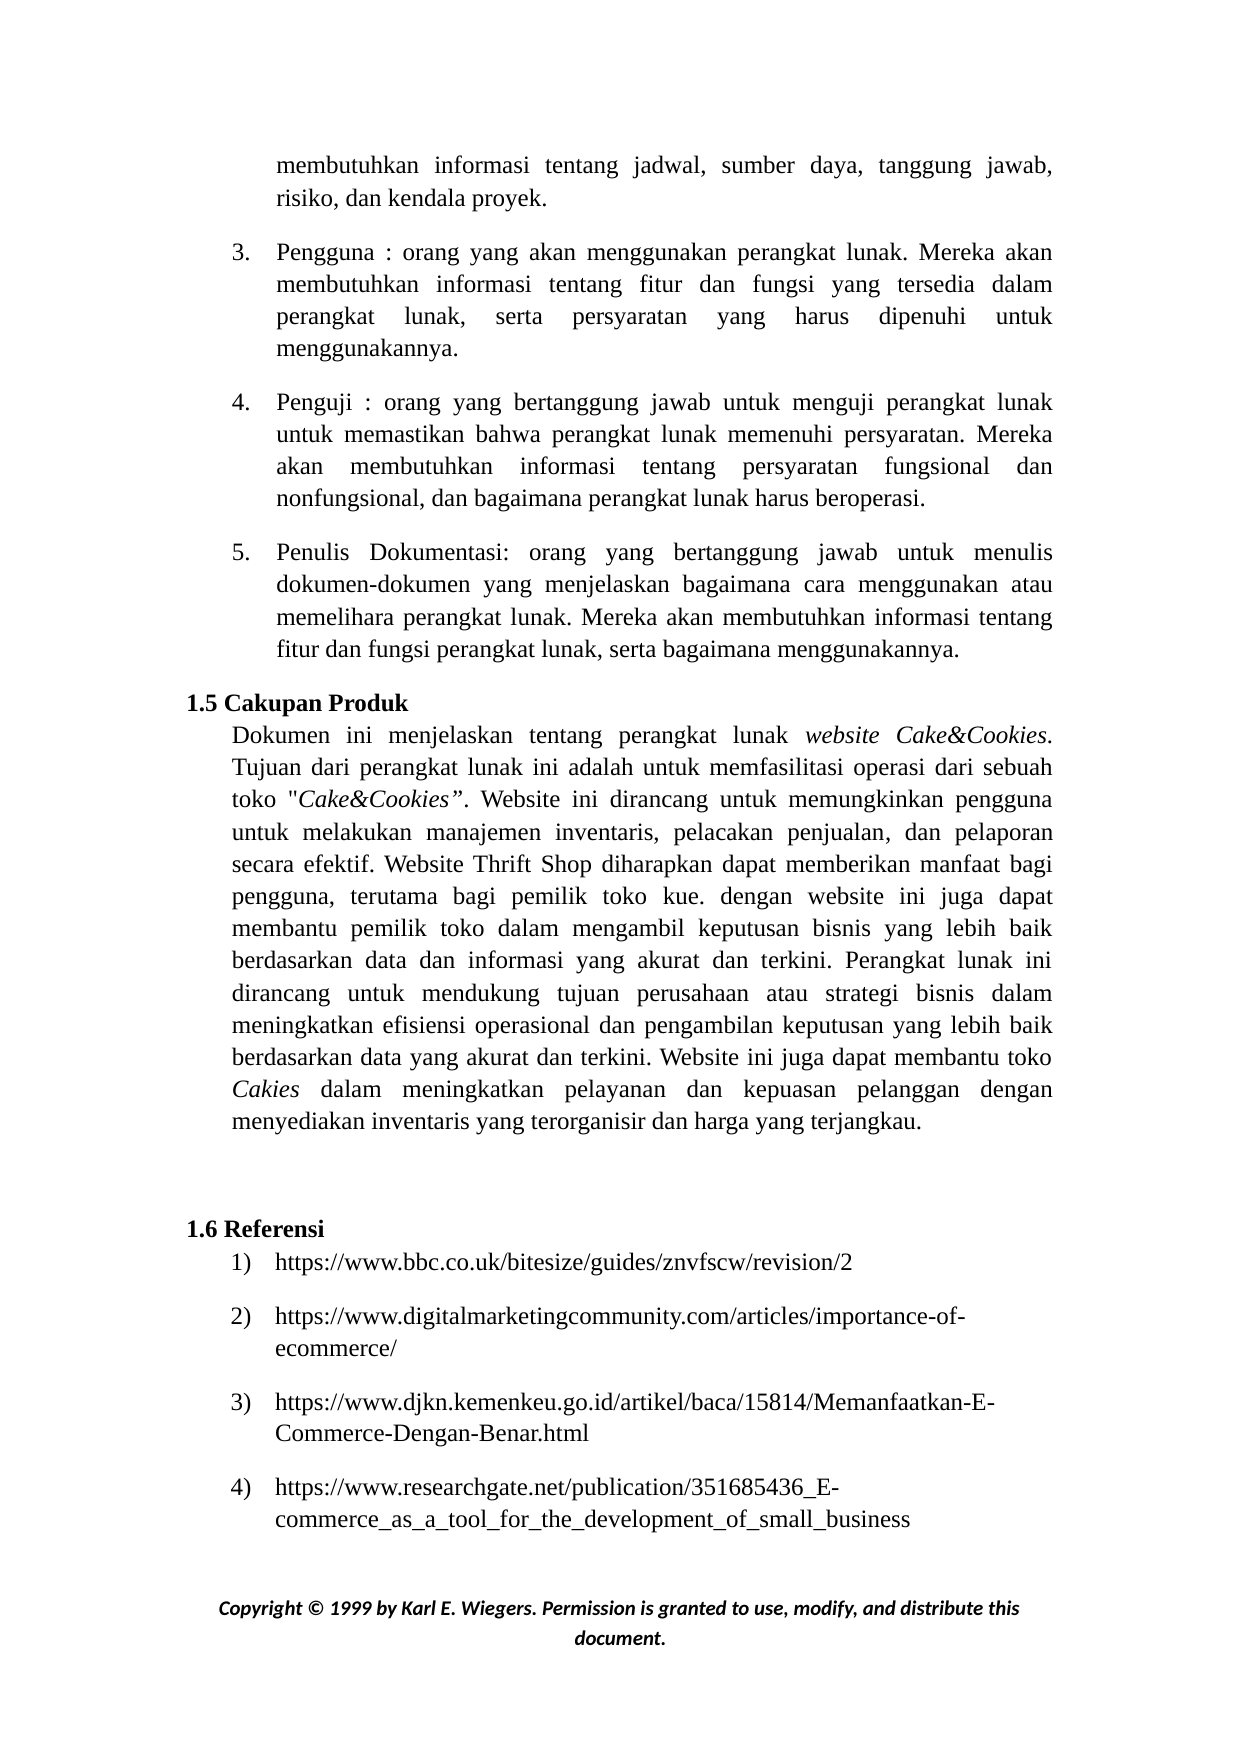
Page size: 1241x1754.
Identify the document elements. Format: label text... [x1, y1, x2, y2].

list https://www.bbc.co.uk/bitesize/guides/znvfscw/revision/2 [230, 1247, 1053, 1276]
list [232, 151, 1053, 211]
text Dokumen ini menjelaskan tentang perangkat lunak website Cake&Cookies. Tujuan dari perangkat lunak ini adalah untuk memfasilitasi operasi dari sebuah toko "Cake&Cookies”. Website ini dirancang untuk memungkinkan pengguna untuk melakukan manajemen inventaris, pelacakan penjualan, dan pelaporan secara efektif. Website Thrift Shop diharapkan dapat memberikan manfaat bagi pengguna, terutama bagi pemilik toko kue. dengan website ini juga dapat membantu pemilik toko dalam mengambil keputusan bisnis yang lebih baik berdasarkan data dan informasi yang akurat dan terkini. Perangkat lunak ini dirancang untuk mendukung tujuan perusahaan atau strategi bisnis dalam meningkatkan efisiensi operasional dan pengambilan keputusan yang lebih baik berdasarkan data yang akurat dan terkini. Website ini juga dapat membantu toko Cakies dalam meningkatkan pelayanan dan kepuasan pelanggan dengan menyediakan inventaris yang terorganisir dan harga yang terjangkau. [232, 720, 1053, 1135]
list https://www.digitalmarketingcommunity.com/articles/importance-of-ecommerce/ [230, 1301, 1053, 1361]
list https://www.djkn.kemenkeu.go.id/artikel/baca/15814/Memanfaatkan-E-Commerce-Dengan-Benar.html [230, 1387, 1053, 1447]
list https://www.researchgate.net/publication/351685436_E-commerce_as_a_tool_for_the_development_of_small_business [230, 1472, 1053, 1533]
list Penguji : orang yang bertanggung jawab untuk menguji perangkat lunak untuk memastikan bahwa perangkat lunak memenuhi persyaratan. Mereka akan membutuhkan informasi tentang persyaratan fungsional dan nonfungsional, dan bagaimana perangkat lunak harus beroperasi. [232, 387, 1053, 512]
subtitle 1.6 Referensi [186, 1214, 794, 1243]
list Penulis Dokumentasi: orang yang bertanggung jawab untuk menulis dokumen-dokumen yang menjelaskan bagaimana cara menggunakan atau memelihara perangkat lunak. Mereka akan membutuhkan informasi tentang fitur dan fungsi perangkat lunak, serta bagaimana menggunakannya. [232, 537, 1053, 663]
subtitle 1.5 Cakupan Produk [186, 688, 794, 717]
list Pengguna : orang yang akan menggunakan perangkat lunak. Mereka akan membutuhkan informasi tentang fitur dan fungsi yang tersedia dalam perangkat lunak, serta persyaratan yang harus dipenuhi untuk menggunakannya. [232, 237, 1053, 362]
